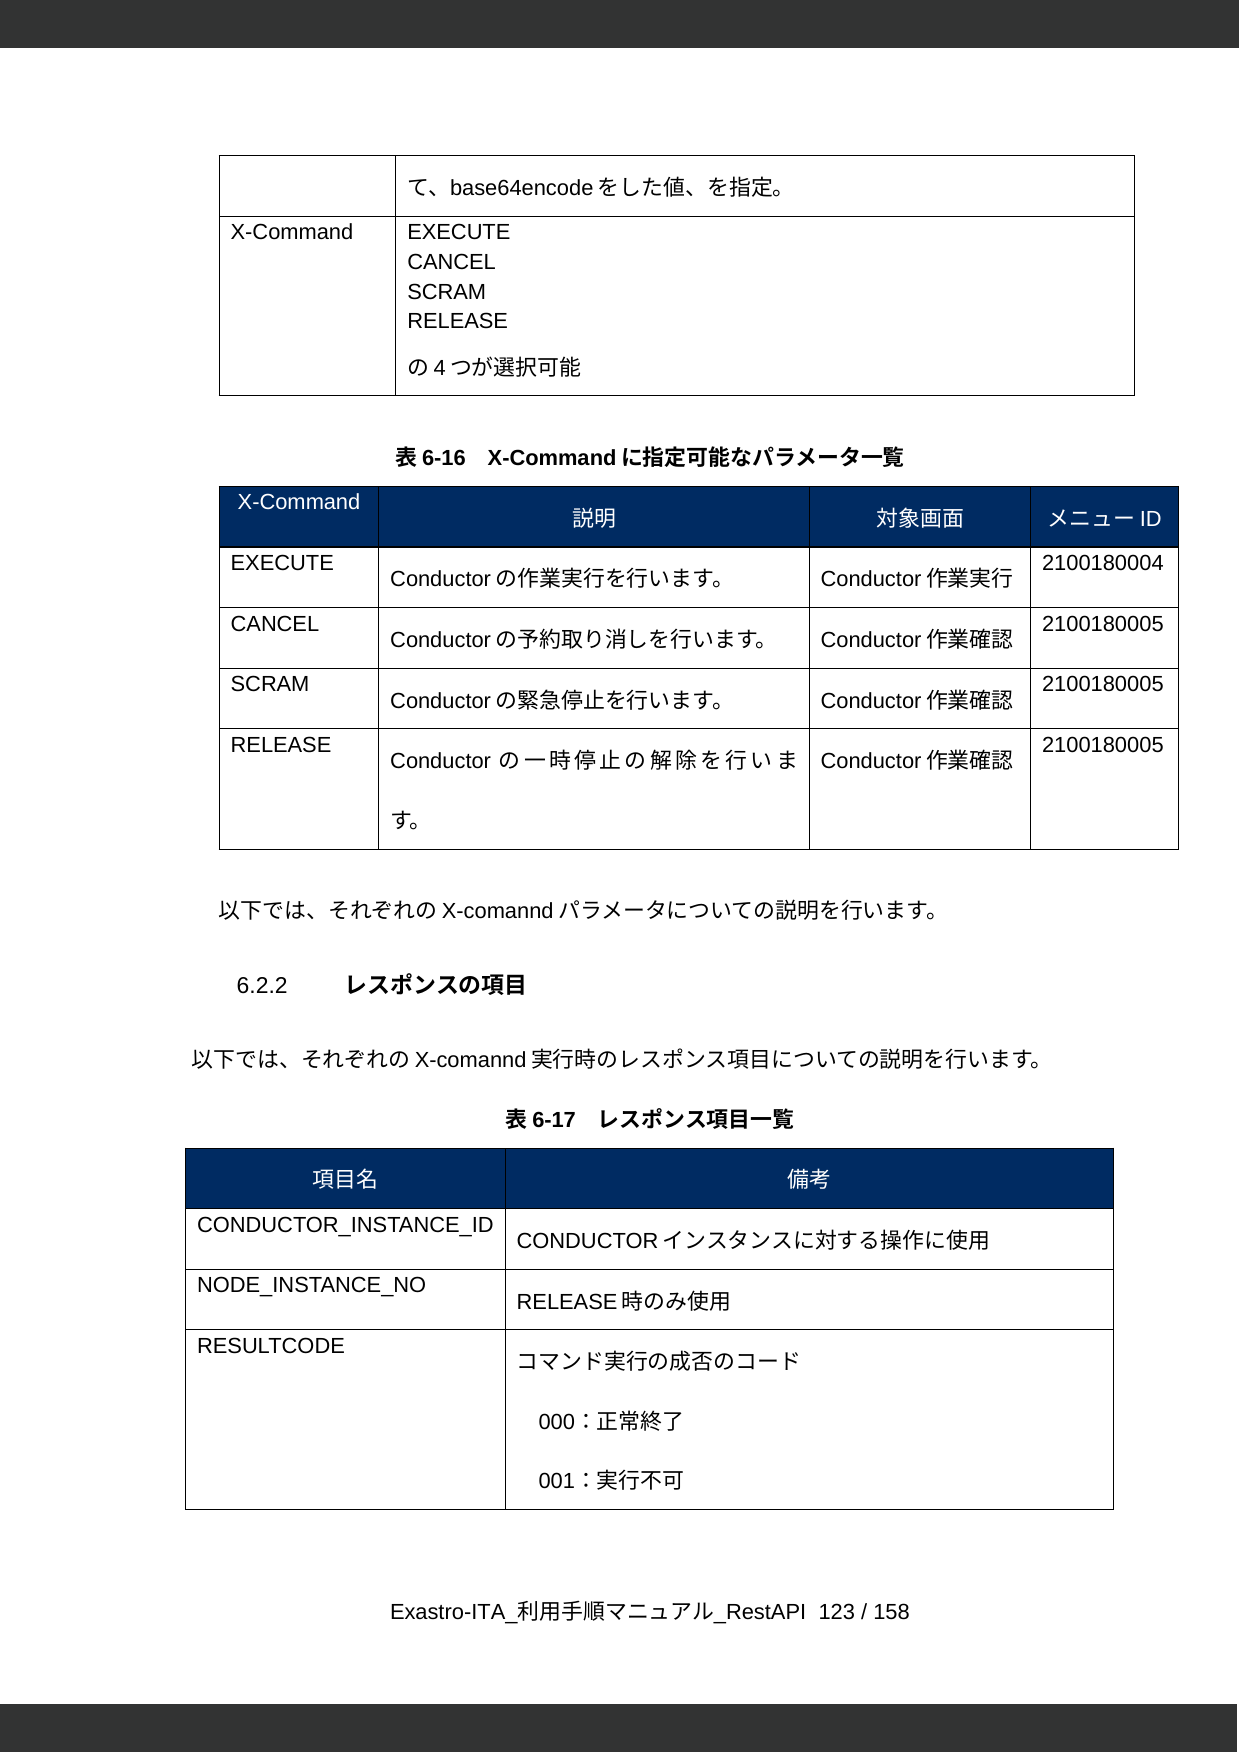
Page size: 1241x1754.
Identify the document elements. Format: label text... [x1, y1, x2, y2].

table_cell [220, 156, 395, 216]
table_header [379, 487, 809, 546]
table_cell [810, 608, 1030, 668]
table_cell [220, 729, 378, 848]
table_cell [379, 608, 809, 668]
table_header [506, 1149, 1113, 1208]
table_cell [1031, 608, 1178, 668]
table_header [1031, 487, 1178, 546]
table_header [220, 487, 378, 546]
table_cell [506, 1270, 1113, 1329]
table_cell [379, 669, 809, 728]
picture [0, 0, 1239, 48]
text 以下では、それぞれのX-comanndパラメータについての説明を行います。 [218, 879, 1152, 939]
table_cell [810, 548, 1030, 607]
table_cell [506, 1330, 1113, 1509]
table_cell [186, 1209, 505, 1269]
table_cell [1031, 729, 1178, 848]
text 表 6-17 レスポンス項目一覧 [148, 1088, 1152, 1147]
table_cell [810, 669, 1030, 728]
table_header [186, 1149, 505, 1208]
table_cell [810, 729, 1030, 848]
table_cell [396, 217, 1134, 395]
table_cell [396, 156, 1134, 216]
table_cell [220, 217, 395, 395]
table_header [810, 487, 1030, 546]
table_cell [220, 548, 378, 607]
picture [0, 1704, 1237, 1752]
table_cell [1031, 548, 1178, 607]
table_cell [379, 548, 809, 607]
subtitle レスポンスの項目 [236, 954, 1152, 1013]
text 表 6-16 X-Commandに指定可能なパラメータ一覧 [148, 426, 1152, 486]
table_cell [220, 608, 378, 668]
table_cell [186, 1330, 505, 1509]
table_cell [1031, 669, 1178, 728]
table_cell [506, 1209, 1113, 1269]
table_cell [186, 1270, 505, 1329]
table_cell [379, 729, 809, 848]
text 以下では、それぞれのX-comannd実行時のレスポンス項目についての説明を行います。 [148, 1028, 1152, 1088]
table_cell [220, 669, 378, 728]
